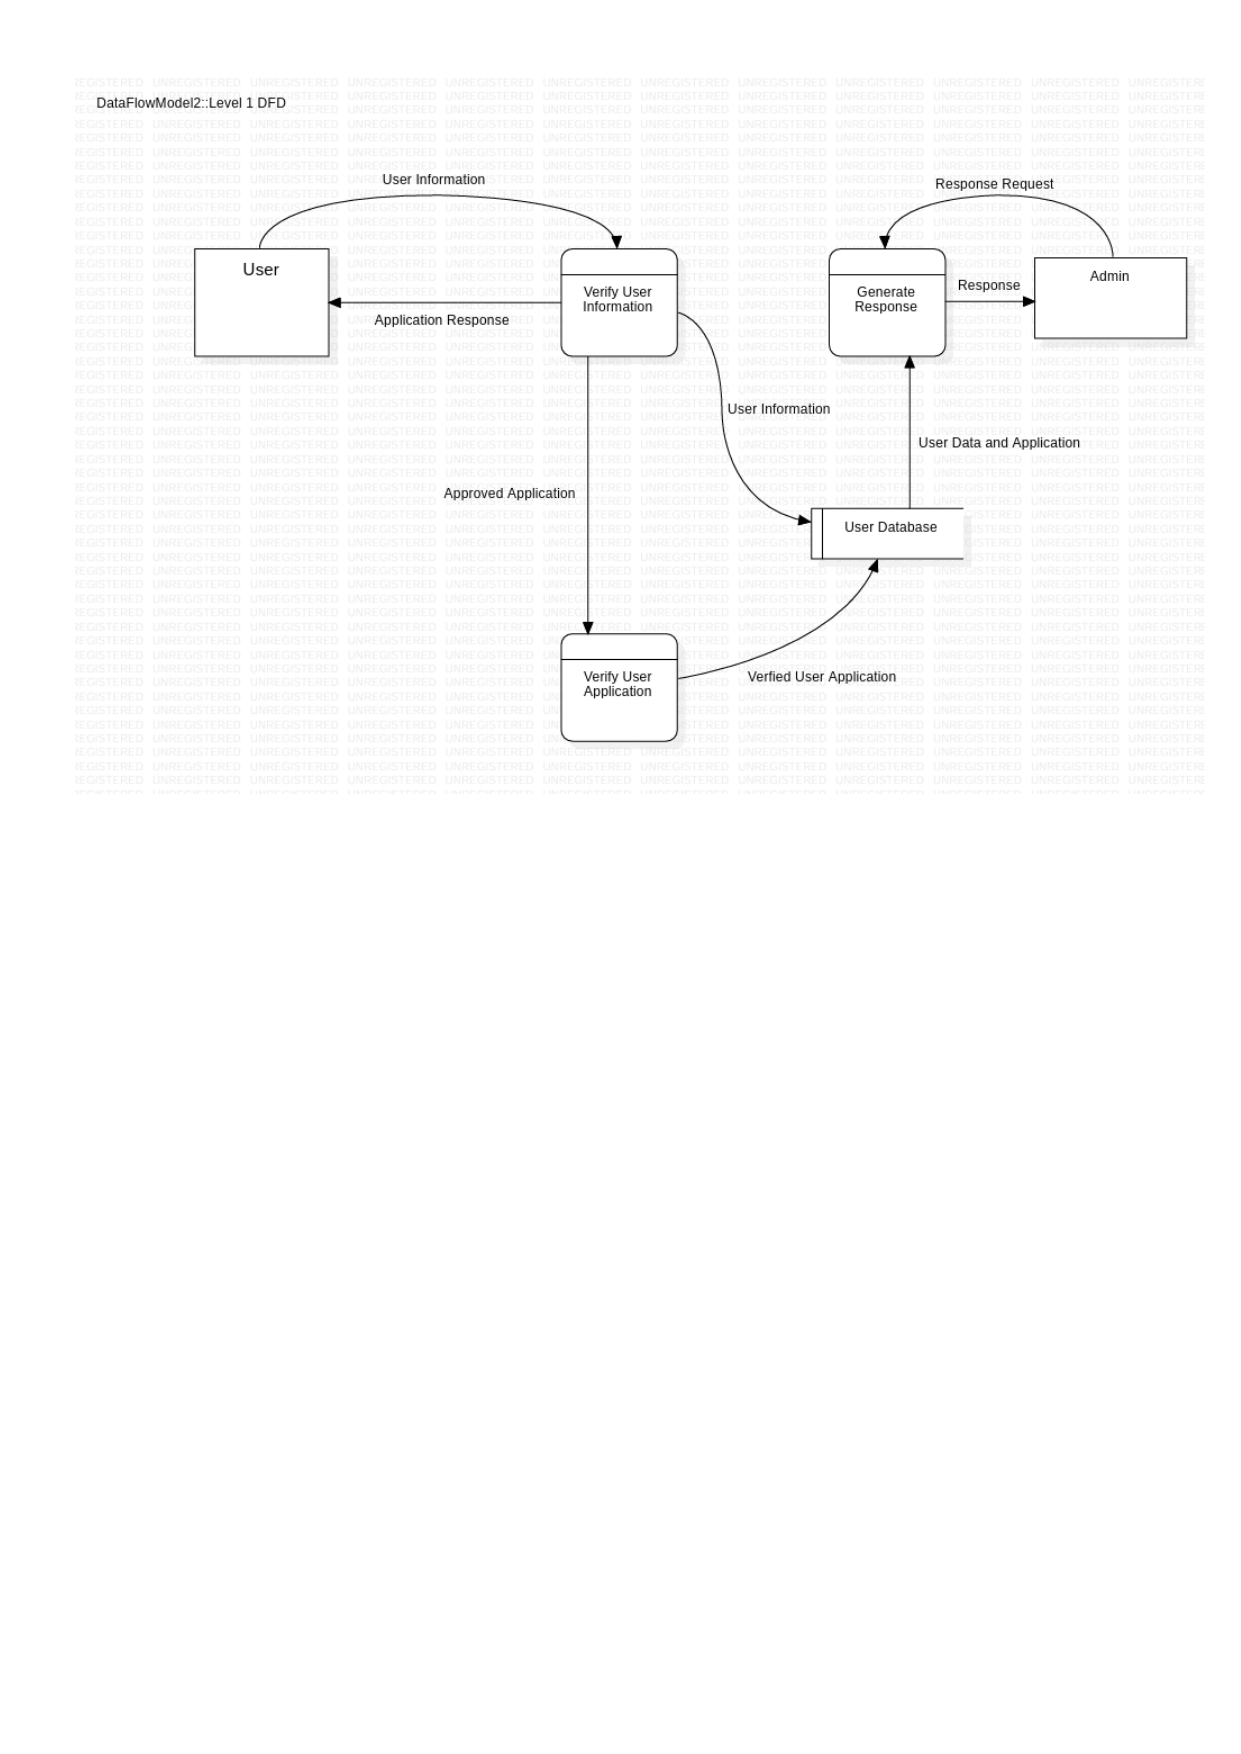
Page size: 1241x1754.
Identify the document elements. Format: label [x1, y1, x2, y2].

picture [75, 75, 1205, 794]
